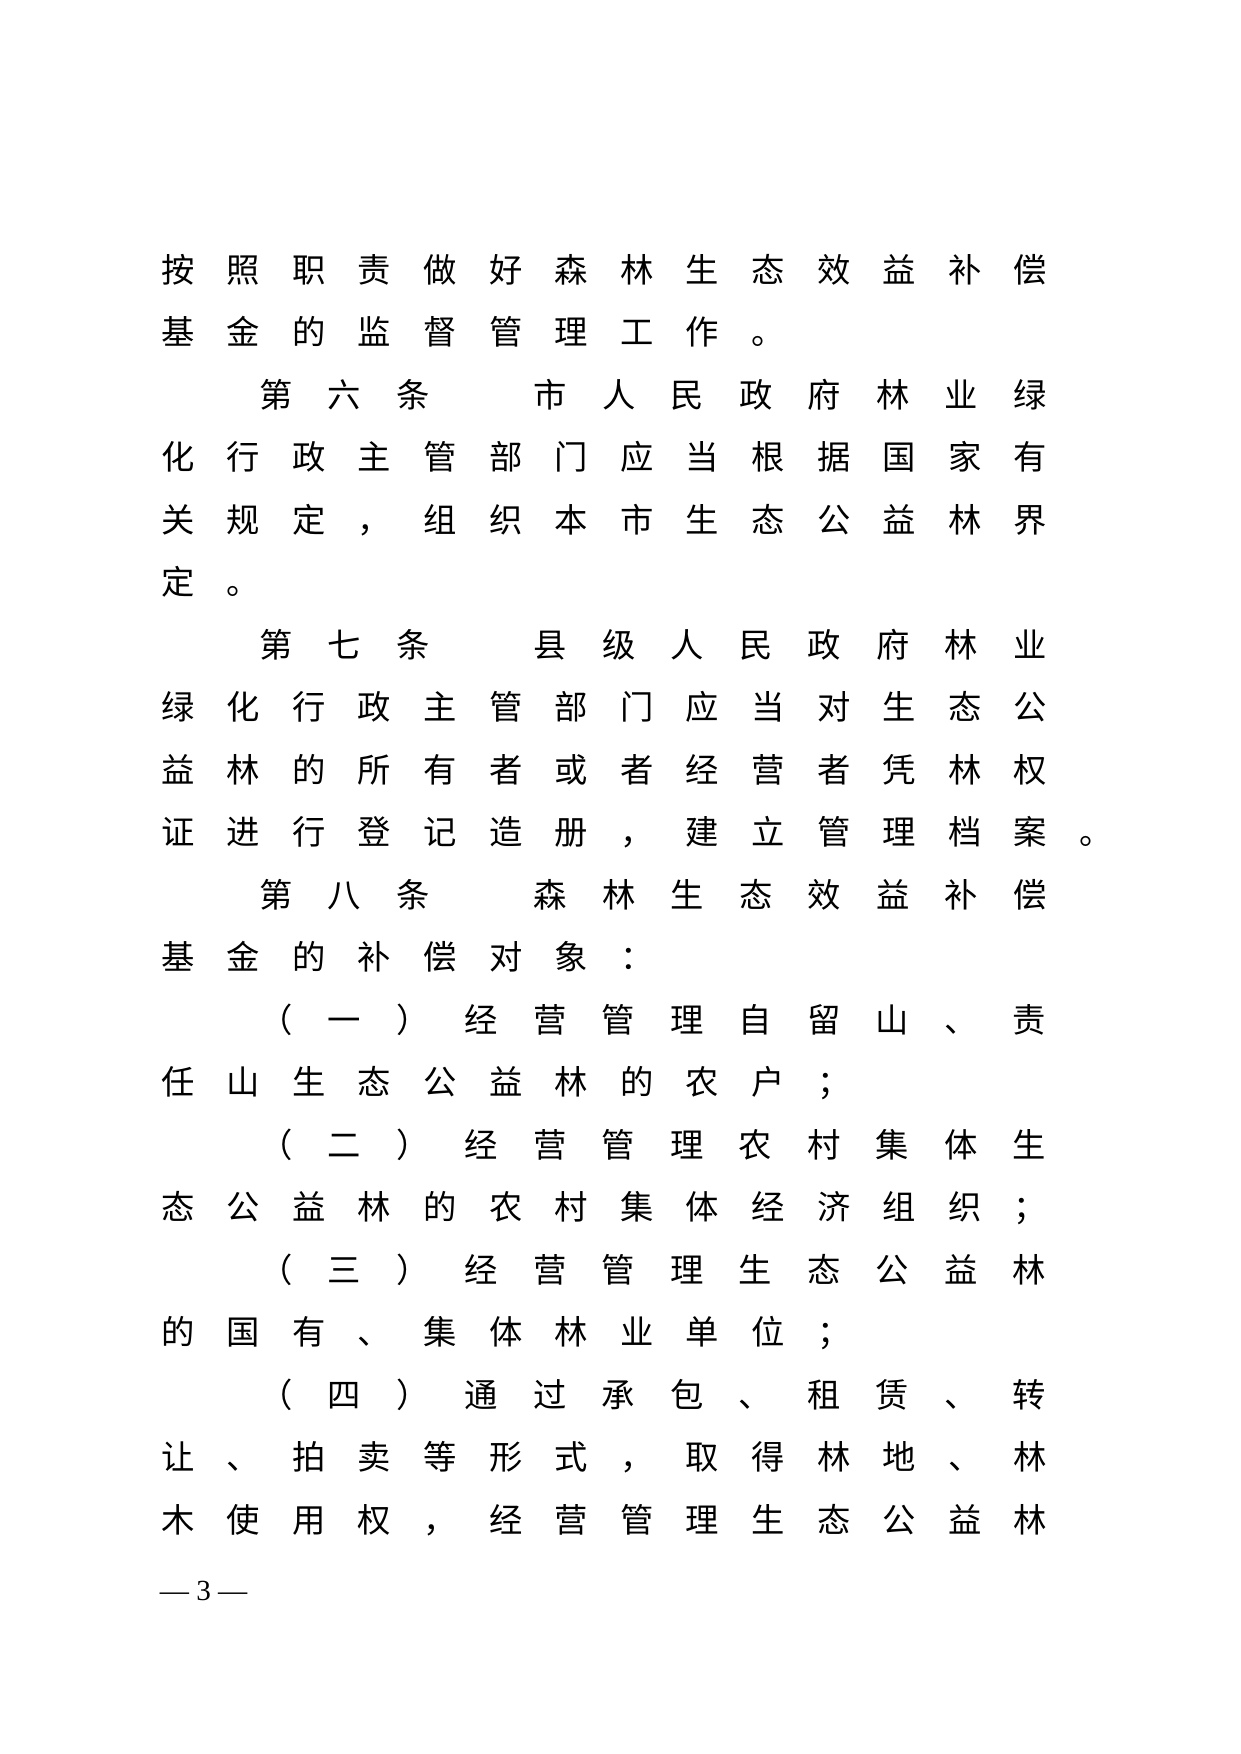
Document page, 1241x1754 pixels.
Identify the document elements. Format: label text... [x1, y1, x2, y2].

text （二）经营管理农村集体生态公益林的农村集体经济组织； [161, 1111, 1079, 1236]
text 第七条 县级人民政府林业绿化行政主管部门应当对生态公益林的所有者或者经营者凭林权证进行登记造册，建立管理档案。 [161, 611, 1079, 861]
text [161, 236, 1079, 361]
text （三）经营管理生态公益林的国有、集体林业单位； [161, 1236, 1079, 1361]
text 第六条 市人民政府林业绿化行政主管部门应当根据国家有关规定，组织本市生态公益林界定。 [161, 361, 1079, 611]
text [161, 1361, 1079, 1549]
text （一）经营管理自留山、责任山生态公益林的农户； [161, 986, 1079, 1111]
text 第八条 森林生态效益补偿基金的补偿对象： [161, 861, 1079, 986]
